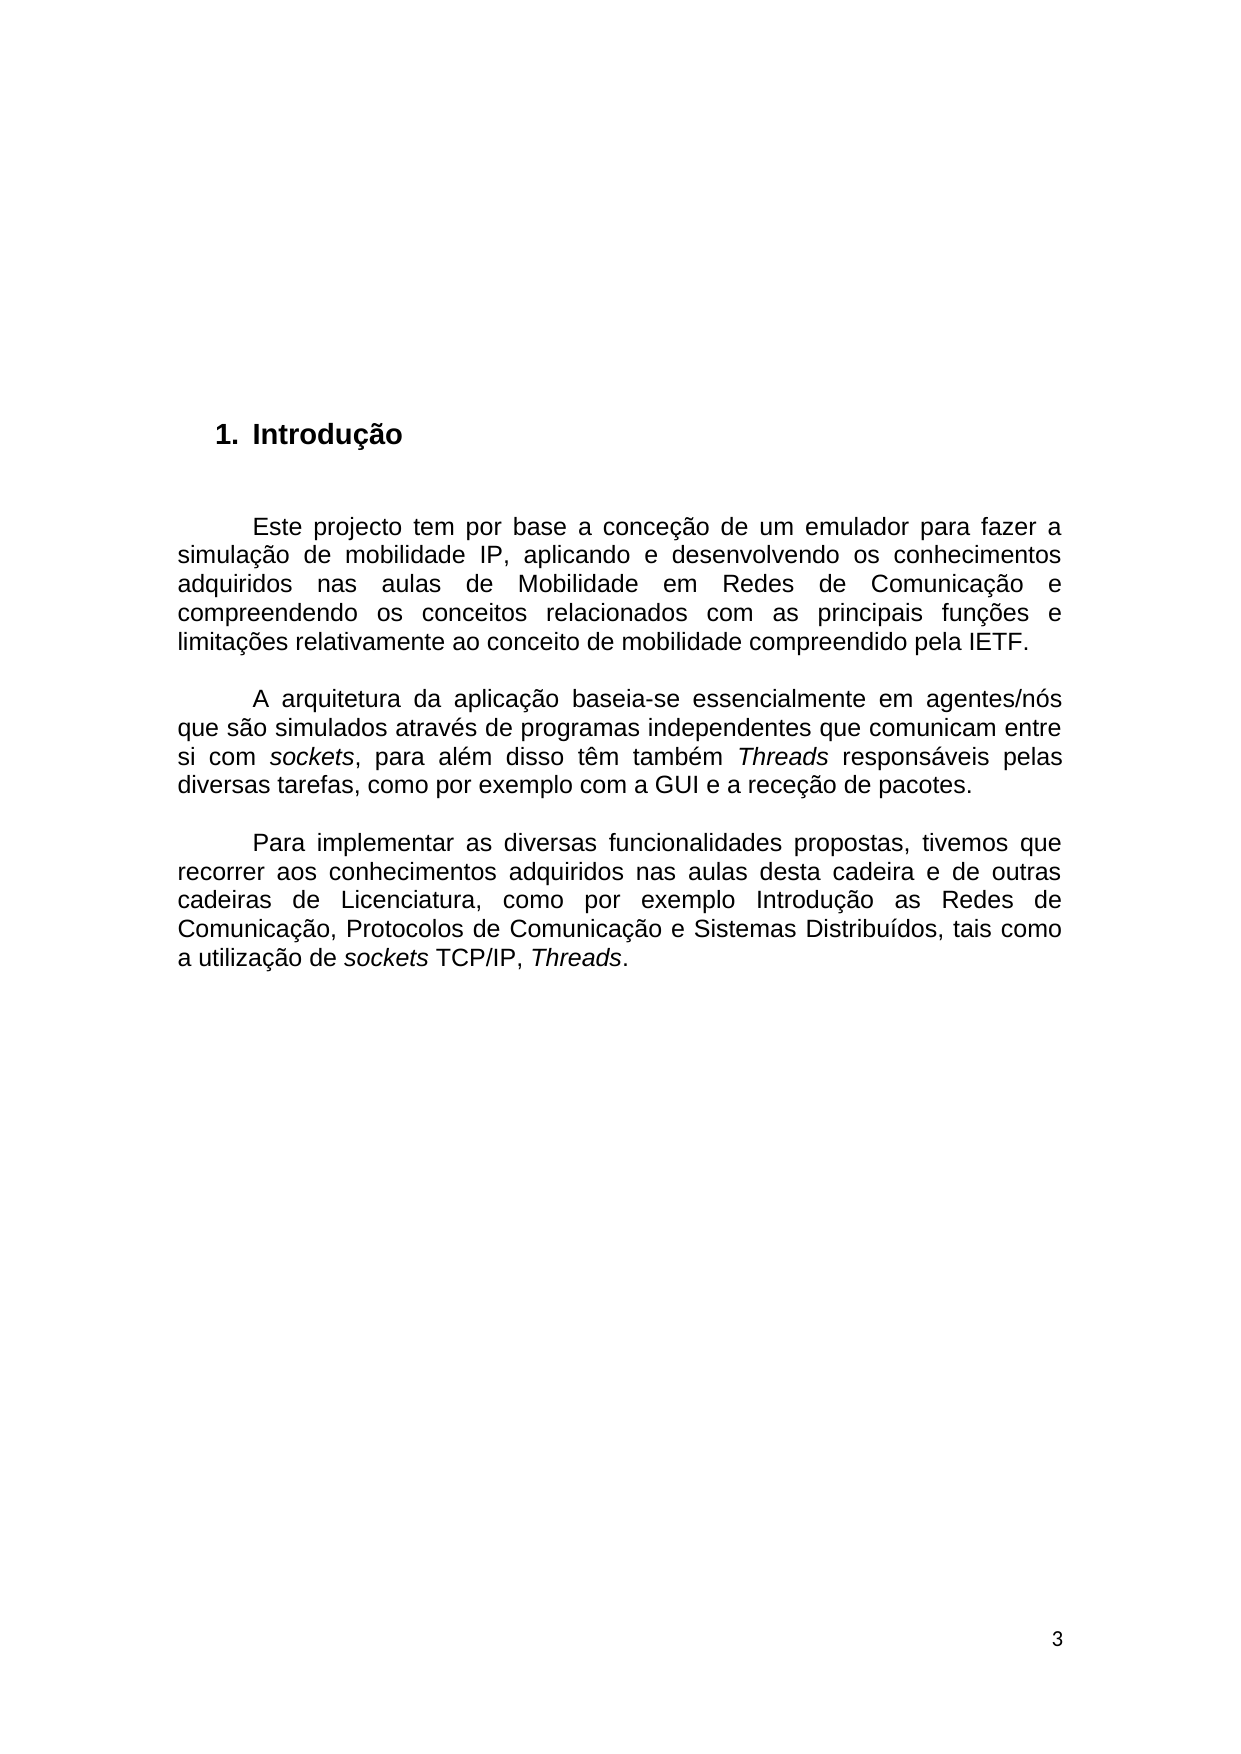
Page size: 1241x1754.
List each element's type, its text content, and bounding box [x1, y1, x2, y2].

text A arquitetura da aplicação baseia-se essencialmente em agentes/nós que são simulados através de programas independentes que comunicam entre si com sockets, para além disso têm também Threads responsáveis pelas diversas tarefas, como por exemplo com a GUI e a receção de pacotes. [177, 684, 1063, 799]
text Este projecto tem por base a conceção de um emulador para fazer a simulação de mobilidade IP, aplicando e desenvolvendo os conhecimentos adquiridos nas aulas de Mobilidade em Redes de Comunicação e compreendendo os conceitos relacionados com as principais funções e limitações relativamente ao conceito de mobilidade compreendido pela IETF. [177, 512, 1063, 656]
list Introdução [215, 417, 1063, 450]
text Para implementar as diversas funcionalidades propostas, tivemos que recorrer aos conhecimentos adquiridos nas aulas desta cadeira e de outras cadeiras de Licenciatura, como por exemplo Introdução as Redes de Comunicação, Protocolos de Comunicação e Sistemas Distribuídos, tais como a utilização de sockets TCP/IP, Threads. [177, 828, 1063, 972]
